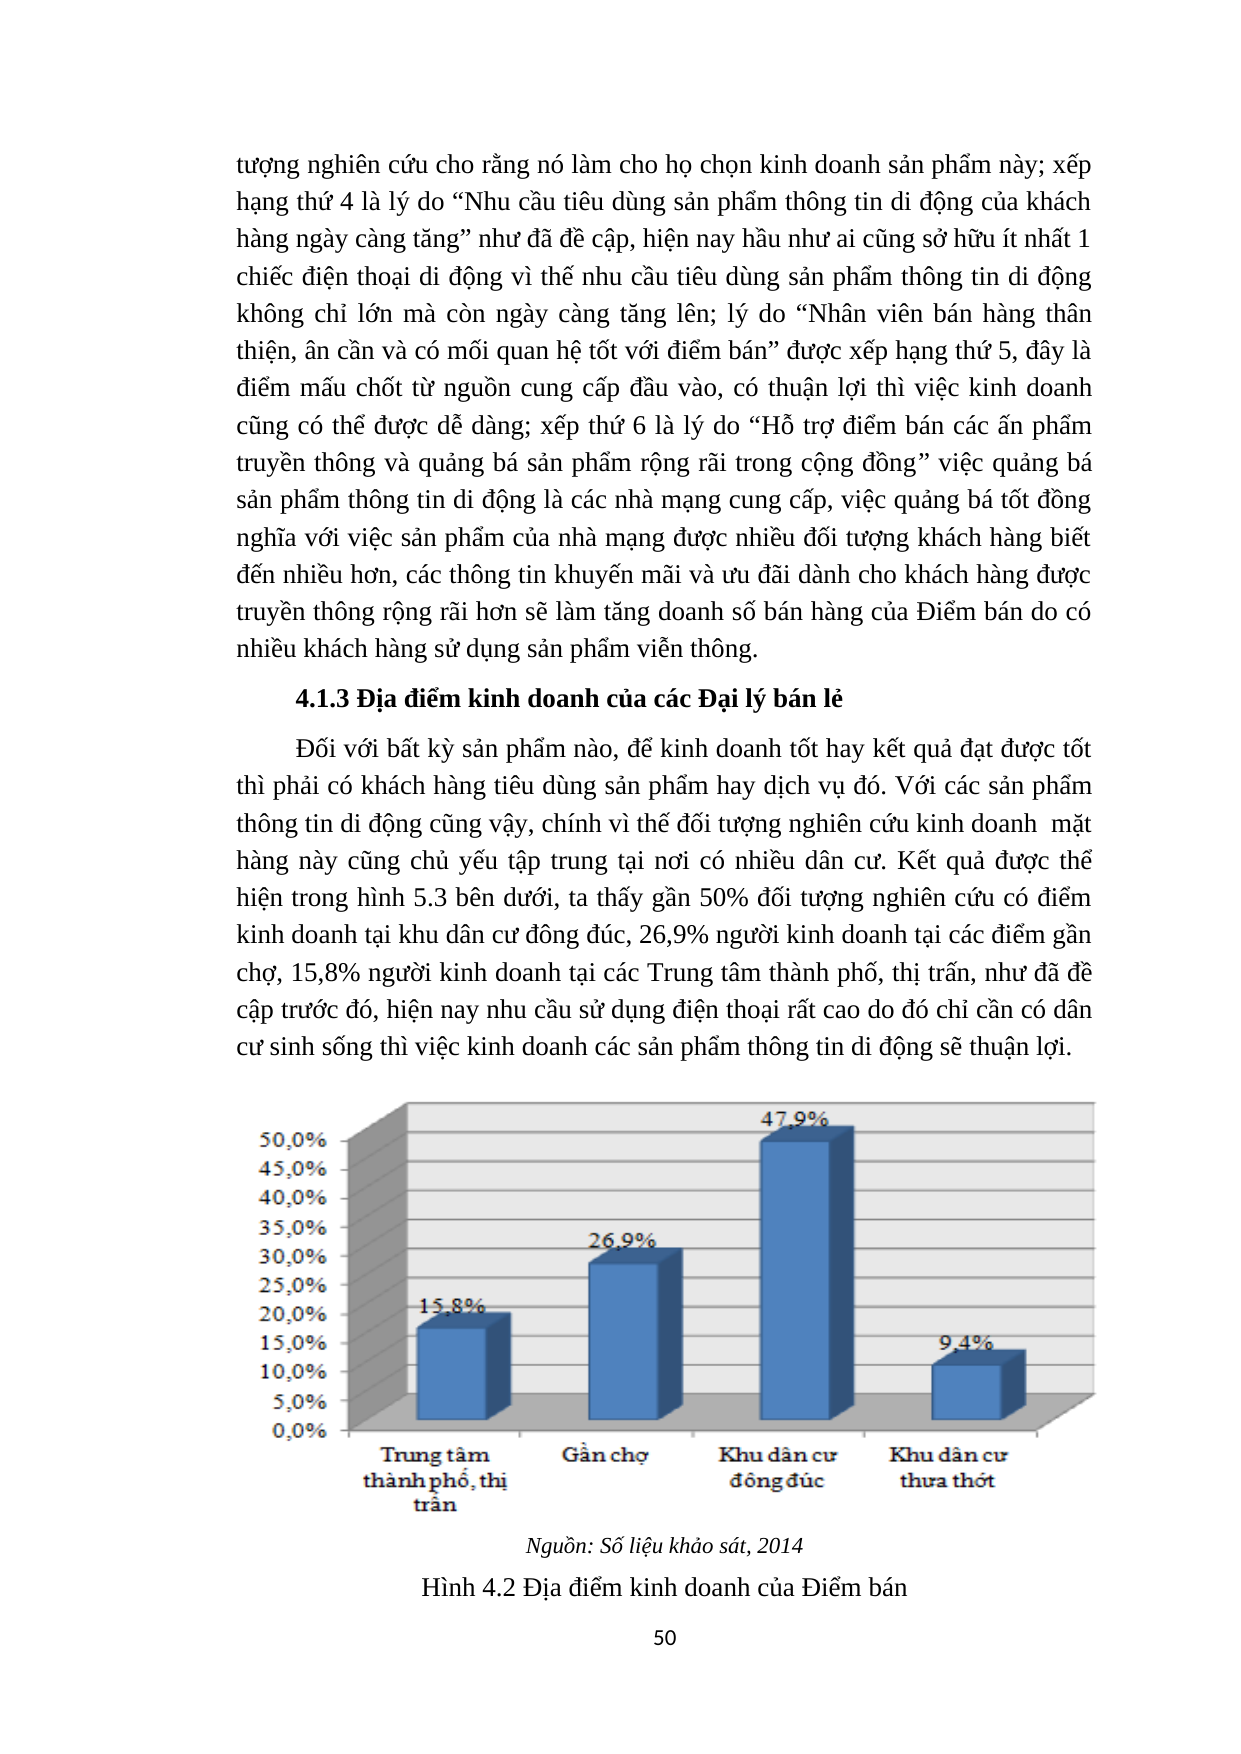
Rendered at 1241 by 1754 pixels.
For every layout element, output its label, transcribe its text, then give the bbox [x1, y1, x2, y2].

text Hình 4.2 Địa điểm kinh doanh của Điểm bán [236, 1571, 1092, 1603]
text Nguồn: Số liệu khảo sát, 2014 [236, 1533, 1092, 1559]
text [236, 148, 1092, 664]
text Đối với bất kỳ sản phẩm nào, để kinh doanh tốt hay kết quả đạt được tốt thì phải có khách hàng tiêu dùng sản phẩm hay dịch vụ đó. Với các sản phẩm thông tin di động cũng vậy, chính vì thế đối tượng nghiên cứu kinh doanh mặt hàng này cũng chủ yếu tập trung tại nơi có nhiều dân cư. Kết quả được thể hiện trong hình 5.3 bên dưới, ta thấy gần 50% đối tượng nghiên cứu có điểm kinh doanh tại khu dân cư đông đúc, 26,9% người kinh doanh tại các điểm gần chợ, 15,8% người kinh doanh tại các Trung tâm thành phố, thị trấn, như đã đề cập trước đó, hiện nay nhu cầu sử dụng điện thoại rất cao do đó chỉ cần có dân cư sinh sống thì việc kinh doanh các sản phẩm thông tin di động sẽ thuận lợi. [236, 732, 1092, 1062]
picture [236, 1080, 1118, 1521]
subtitle 4.1.3 Địa điểm kinh doanh của các Đại lý bán lẻ [236, 682, 1092, 713]
